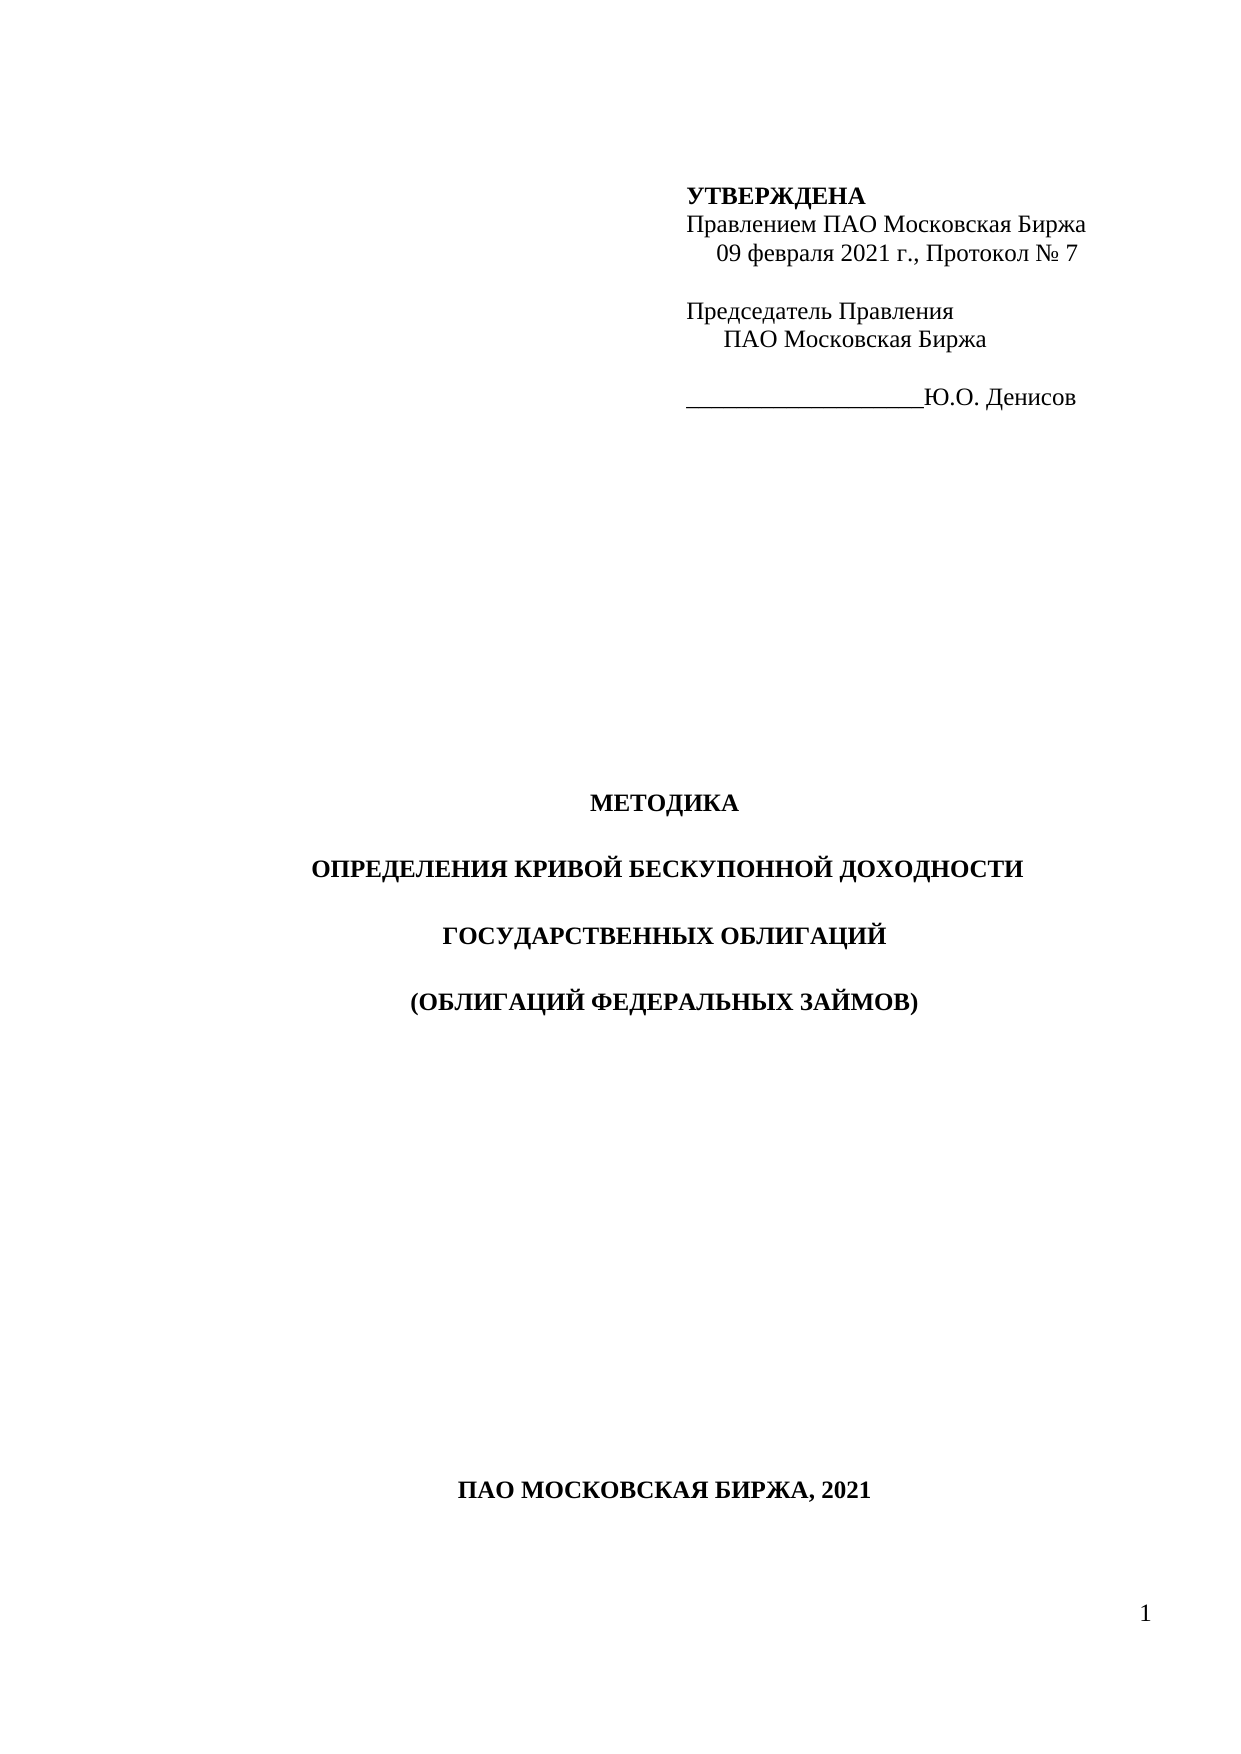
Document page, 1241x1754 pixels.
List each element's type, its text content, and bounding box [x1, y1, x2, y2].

text ГОСУДАРСТВЕННЫХ ОБЛИГАЦИЙ [177, 921, 1152, 949]
text ПАО МОСКОВСКАЯ БИРЖА, 2021 [177, 1475, 1152, 1504]
text (ОБЛИГАЦИЙ ФЕДЕРАЛЬНЫХ ЗАЙМОВ) [177, 987, 1152, 1016]
text ОПРЕДЕЛЕНИЯ КРИВОЙ БЕСКУПОННОЙ ДОХОДНОСТИ [177, 854, 1152, 883]
table_header УТВЕРЖДЕНА Правлением ПАО Московская Биржа 09 февраля 2021 г., Протокол № 7 Председатель Правления ПАО Московская Биржа ___________________Ю.О. Денисов [705, 181, 1152, 439]
text МЕТОДИКА [177, 788, 1152, 817]
